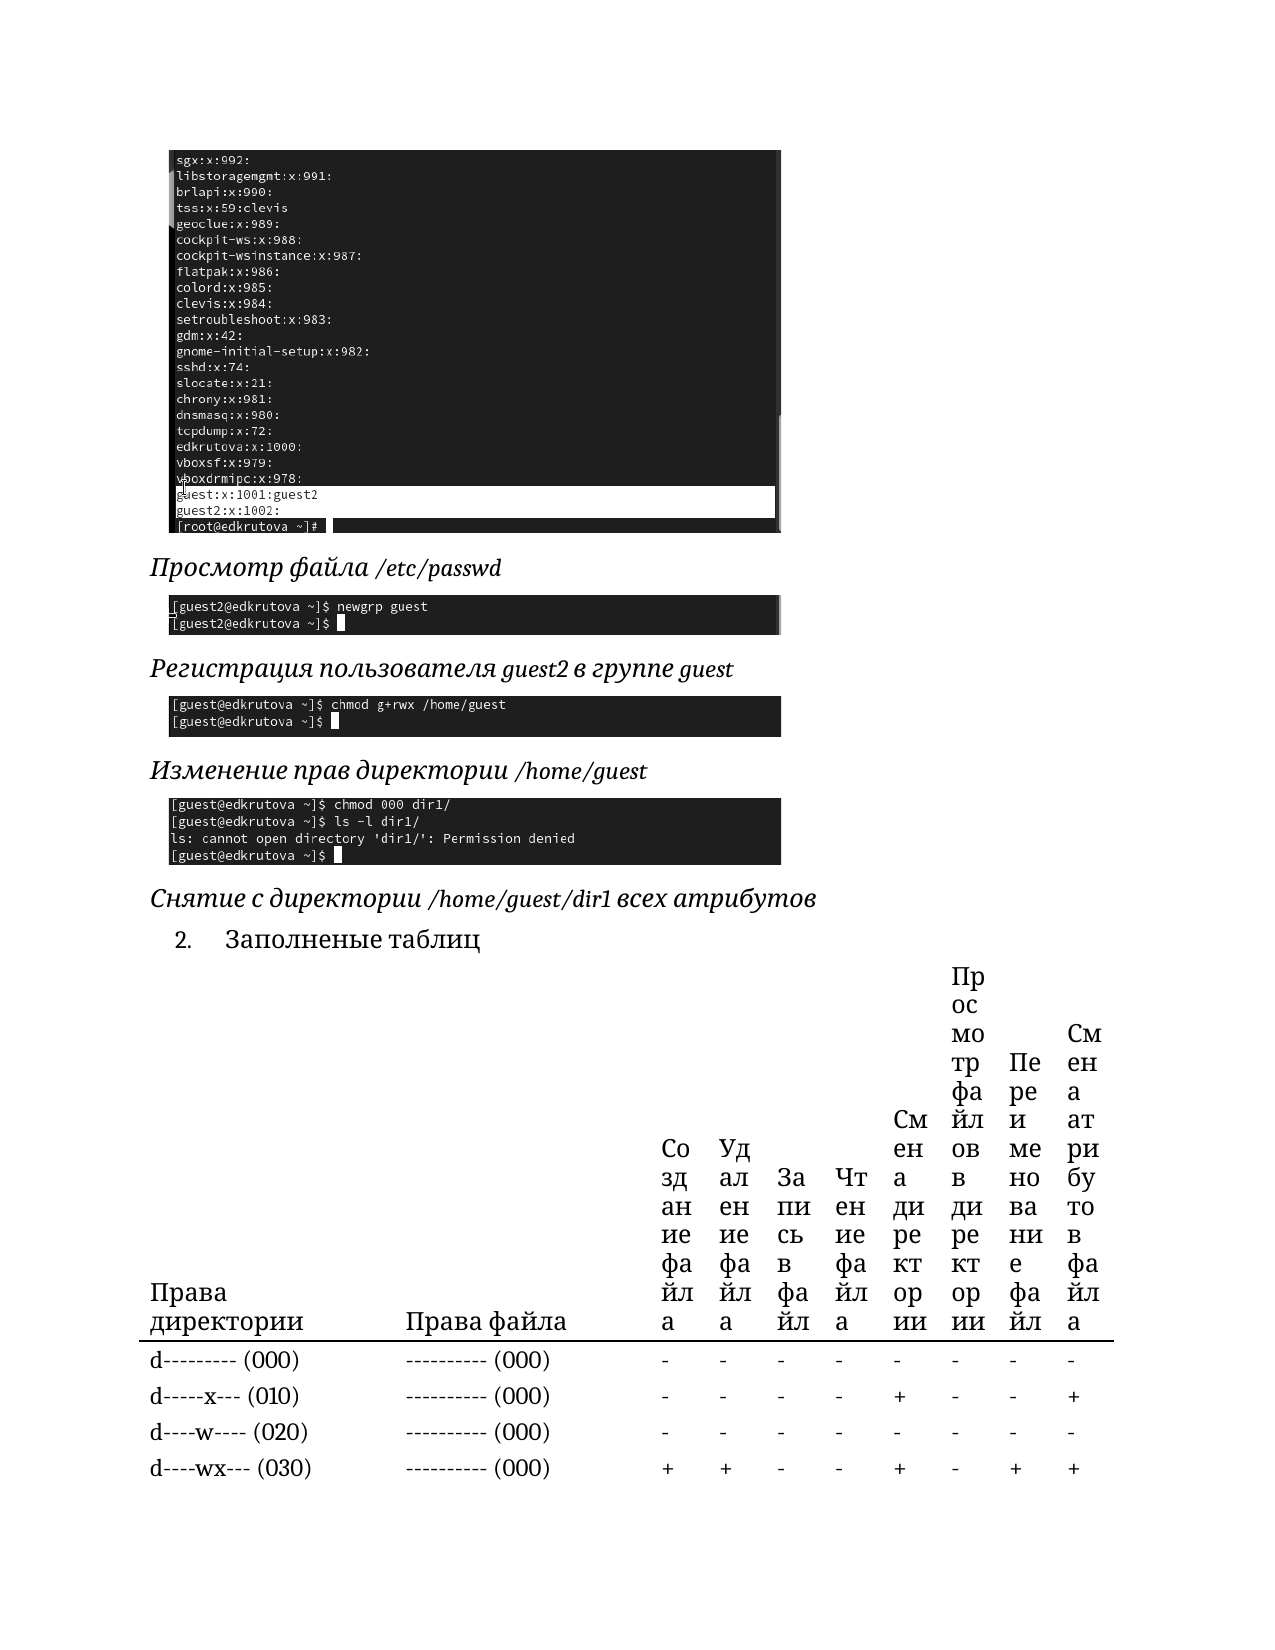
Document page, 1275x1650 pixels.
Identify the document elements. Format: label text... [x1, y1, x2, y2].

table_cell - [1056, 1342, 1114, 1378]
table_cell - [1056, 1414, 1114, 1451]
table_cell + [882, 1378, 940, 1414]
table_cell - [766, 1451, 824, 1487]
table_header Переименование файл [998, 959, 1056, 1340]
table_cell - [650, 1414, 708, 1451]
picture [168, 798, 782, 865]
table_cell - [824, 1378, 882, 1414]
table_cell - [708, 1378, 766, 1414]
table_cell ---------- (000) [394, 1451, 649, 1487]
table_cell ---------- (000) [394, 1378, 649, 1414]
table_header Удаление файла [708, 959, 766, 1340]
table_cell + [1056, 1378, 1114, 1414]
table_cell - [998, 1414, 1056, 1451]
table_cell - [998, 1342, 1056, 1378]
table_cell d-----x--- (010) [139, 1378, 394, 1414]
table_header Чтение файла [824, 959, 882, 1340]
table_cell ---------- (000) [394, 1342, 649, 1378]
table_cell - [882, 1342, 940, 1378]
table_cell - [940, 1378, 998, 1414]
picture [168, 150, 782, 533]
table_cell d--------- (000) [139, 1342, 394, 1378]
table_header Смена директории [882, 959, 940, 1340]
table_header Запись в файл [766, 959, 824, 1340]
text Регистрация пользователя guest2 в группе guest [150, 655, 1125, 684]
table_cell - [708, 1342, 766, 1378]
table_cell - [882, 1414, 940, 1451]
table_cell - [940, 1414, 998, 1451]
list Заполненые таблиц [175, 926, 1125, 955]
table_header Права файла [394, 959, 649, 1340]
table_cell - [940, 1342, 998, 1378]
picture [168, 595, 782, 635]
picture [168, 696, 782, 737]
table_cell - [824, 1414, 882, 1451]
table_cell - [766, 1342, 824, 1378]
table_cell - [650, 1342, 708, 1378]
table_cell ---------- (000) [394, 1414, 649, 1451]
table_cell + [708, 1451, 766, 1487]
table_header Просмотр файлов в директории [940, 959, 998, 1340]
table_cell - [766, 1378, 824, 1414]
table_cell d----w---- (020) [139, 1414, 394, 1451]
table_cell - [708, 1414, 766, 1451]
table_cell d----wx--- (030) [139, 1451, 394, 1487]
table_cell + [1056, 1451, 1114, 1487]
table_cell - [650, 1378, 708, 1414]
table_cell - [940, 1451, 998, 1487]
table_cell + [650, 1451, 708, 1487]
text Снятие с директории /home/guest/dir1 всех атрибутов [150, 885, 1125, 914]
table_header Создание файла [650, 959, 708, 1340]
text Изменение прав директории /home/guest [150, 757, 1125, 786]
table_header Смена атрибутов файла [1056, 959, 1114, 1340]
table_cell - [824, 1342, 882, 1378]
table_header Права директории [139, 959, 394, 1340]
table_cell + [882, 1451, 940, 1487]
table_cell + [998, 1451, 1056, 1487]
table_cell - [824, 1451, 882, 1487]
table_cell - [766, 1414, 824, 1451]
table_cell - [998, 1378, 1056, 1414]
text Просмотр файла /etc/passwd [150, 554, 1125, 582]
